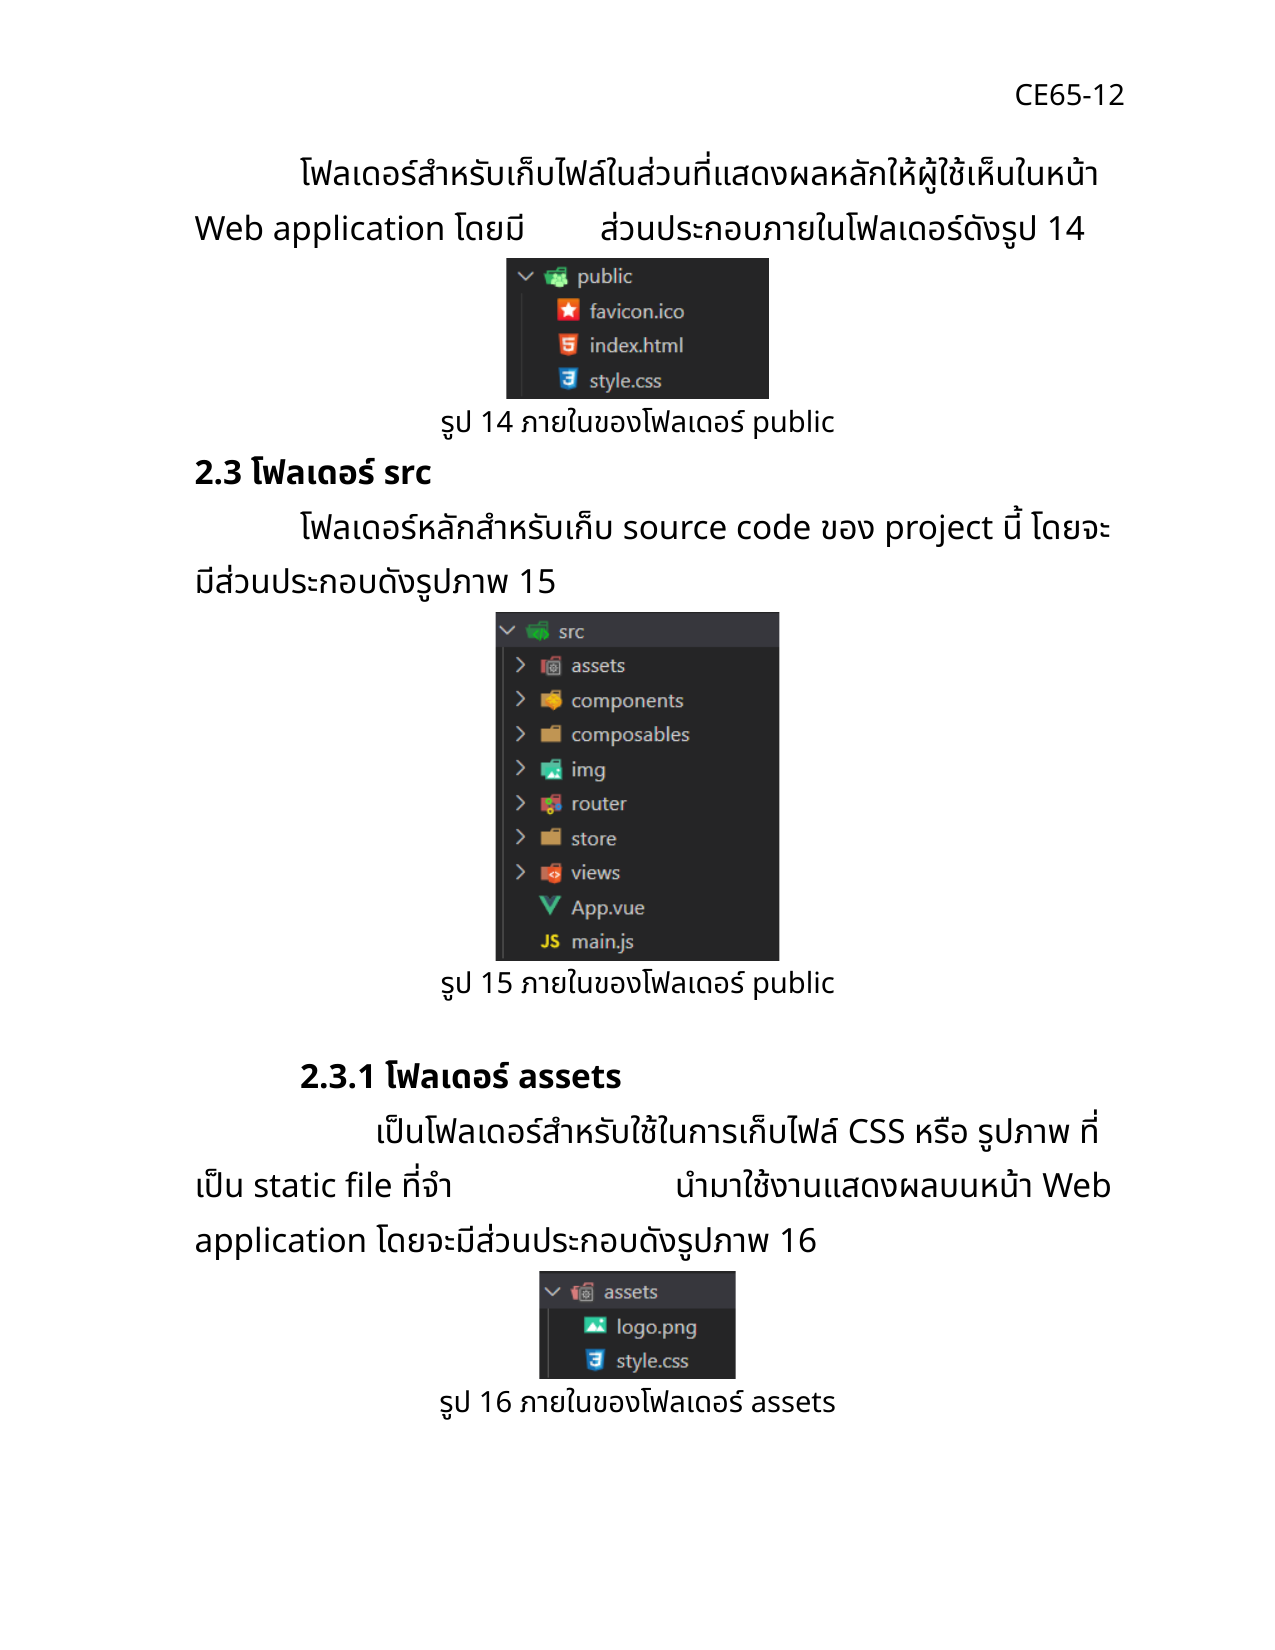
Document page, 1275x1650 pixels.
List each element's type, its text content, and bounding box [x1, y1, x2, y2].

list 2.3.1 โฟลเดอร์ assets [194, 1053, 1125, 1104]
list รูป 15 ภายในของโฟลเดอร์ public [150, 962, 1125, 1007]
list รูป 16 ภายในของโฟลเดอร์ assets [150, 1381, 1125, 1425]
list โฟลเดอร์สำหรับเก็บไฟล์ในส่วนที่แสดงผลหลักให้ผู้ใช้เห็นในหน้า Web application โดยมี ส่วนประกอบภายในโฟลเดอร์ดังรูป 14 [194, 150, 1125, 255]
list โฟลเดอร์หลักสำหรับเก็บ source code ของ project นี้ โดยจะมีส่วนประกอบดังรูปภาพ 15 [194, 503, 1125, 609]
picture [495, 612, 780, 961]
list รูป 14 ภายในของโฟลเดอร์ public [150, 401, 1125, 445]
list 2.3 โฟลเดอร์ src [194, 449, 1125, 499]
list เป็นโฟลเดอร์สำหรับใช้ในการเก็บไฟล์ CSS หรือ รูปภาพ ที่เป็น static file ที่จำ นำมาใช้งานแสดงผลบนหน้า Web application โดยจะมีส่วนประกอบดังรูปภาพ 16 [194, 1108, 1125, 1267]
picture [506, 258, 769, 399]
picture [539, 1271, 736, 1379]
